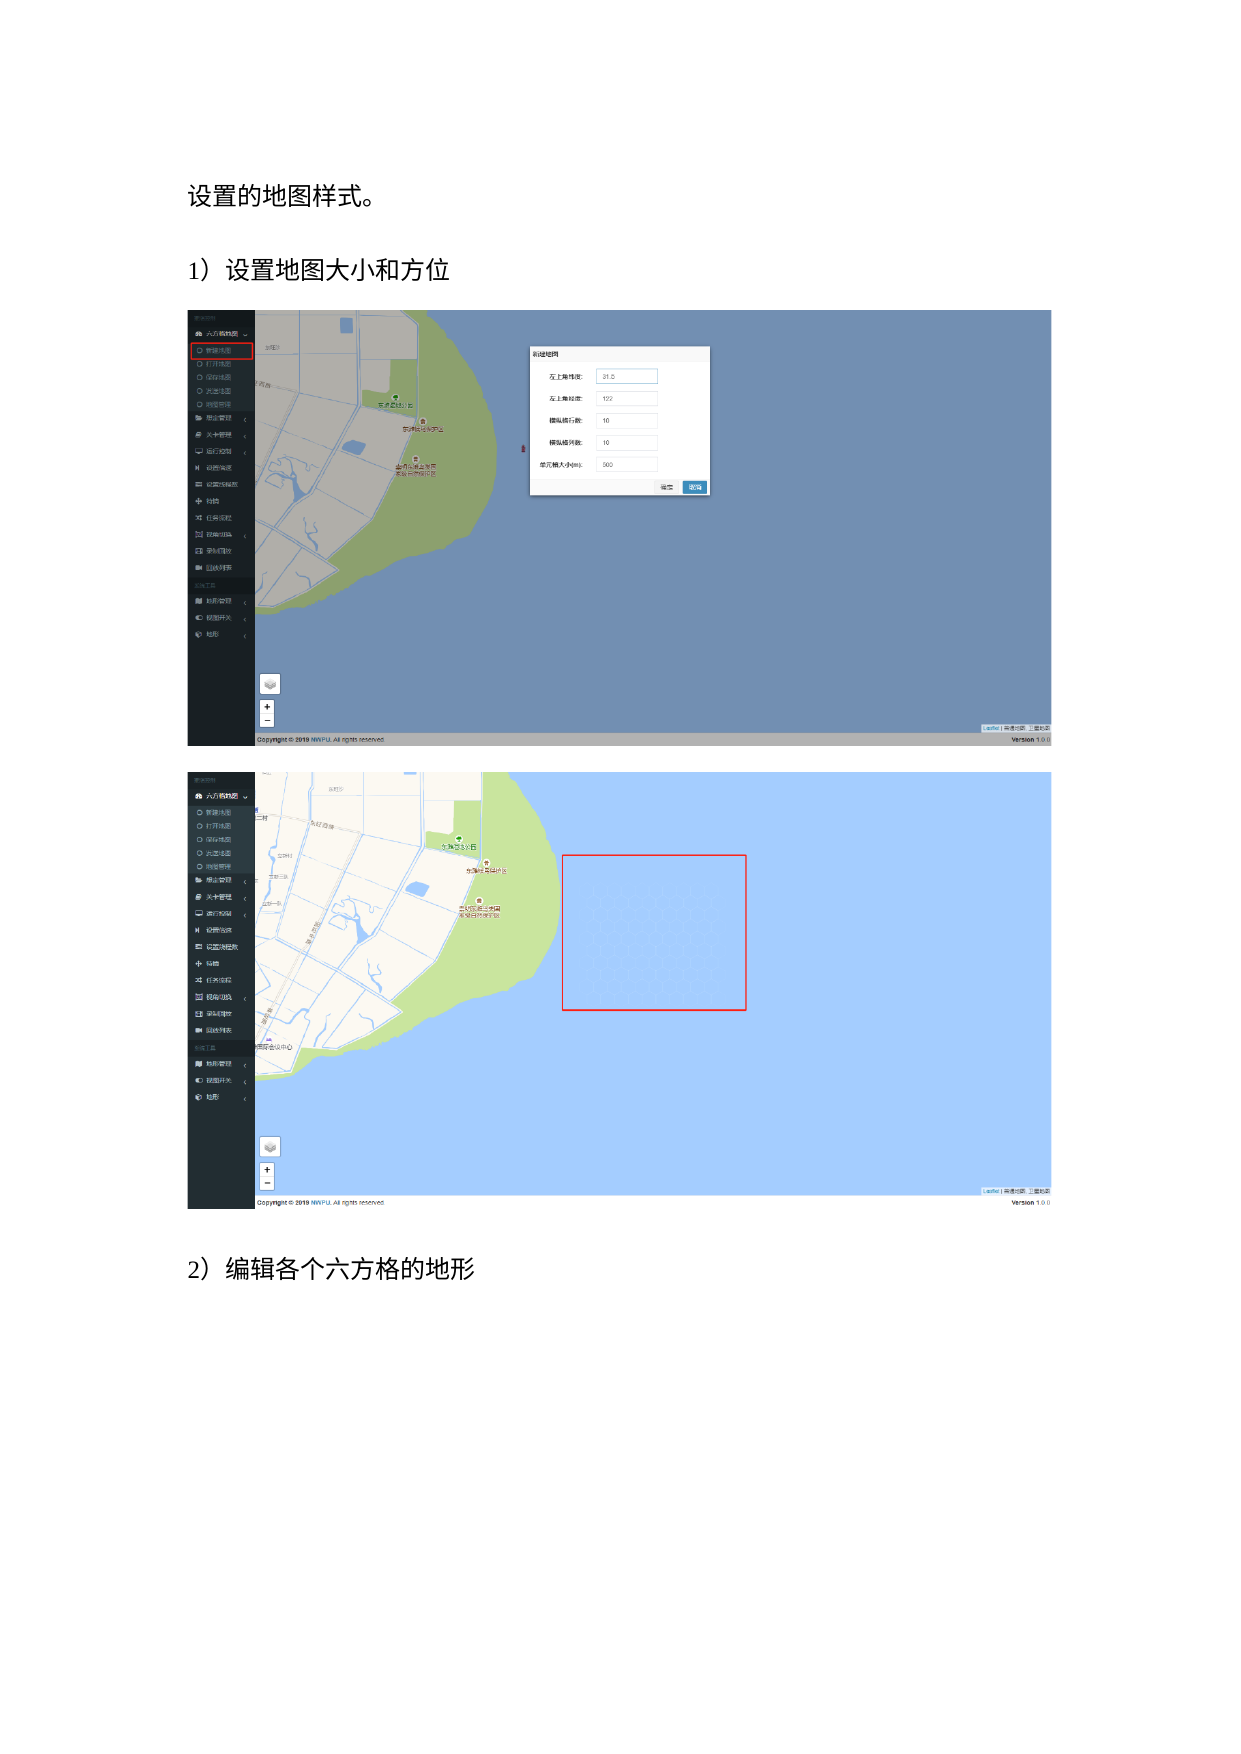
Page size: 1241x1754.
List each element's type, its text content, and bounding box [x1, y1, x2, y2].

text 2）编辑各个六方格的地形 [187, 1235, 1053, 1300]
text 1）设置地图大小和方位 [187, 236, 1053, 301]
picture [187, 310, 1052, 746]
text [187, 162, 1053, 227]
picture [187, 772, 1052, 1209]
